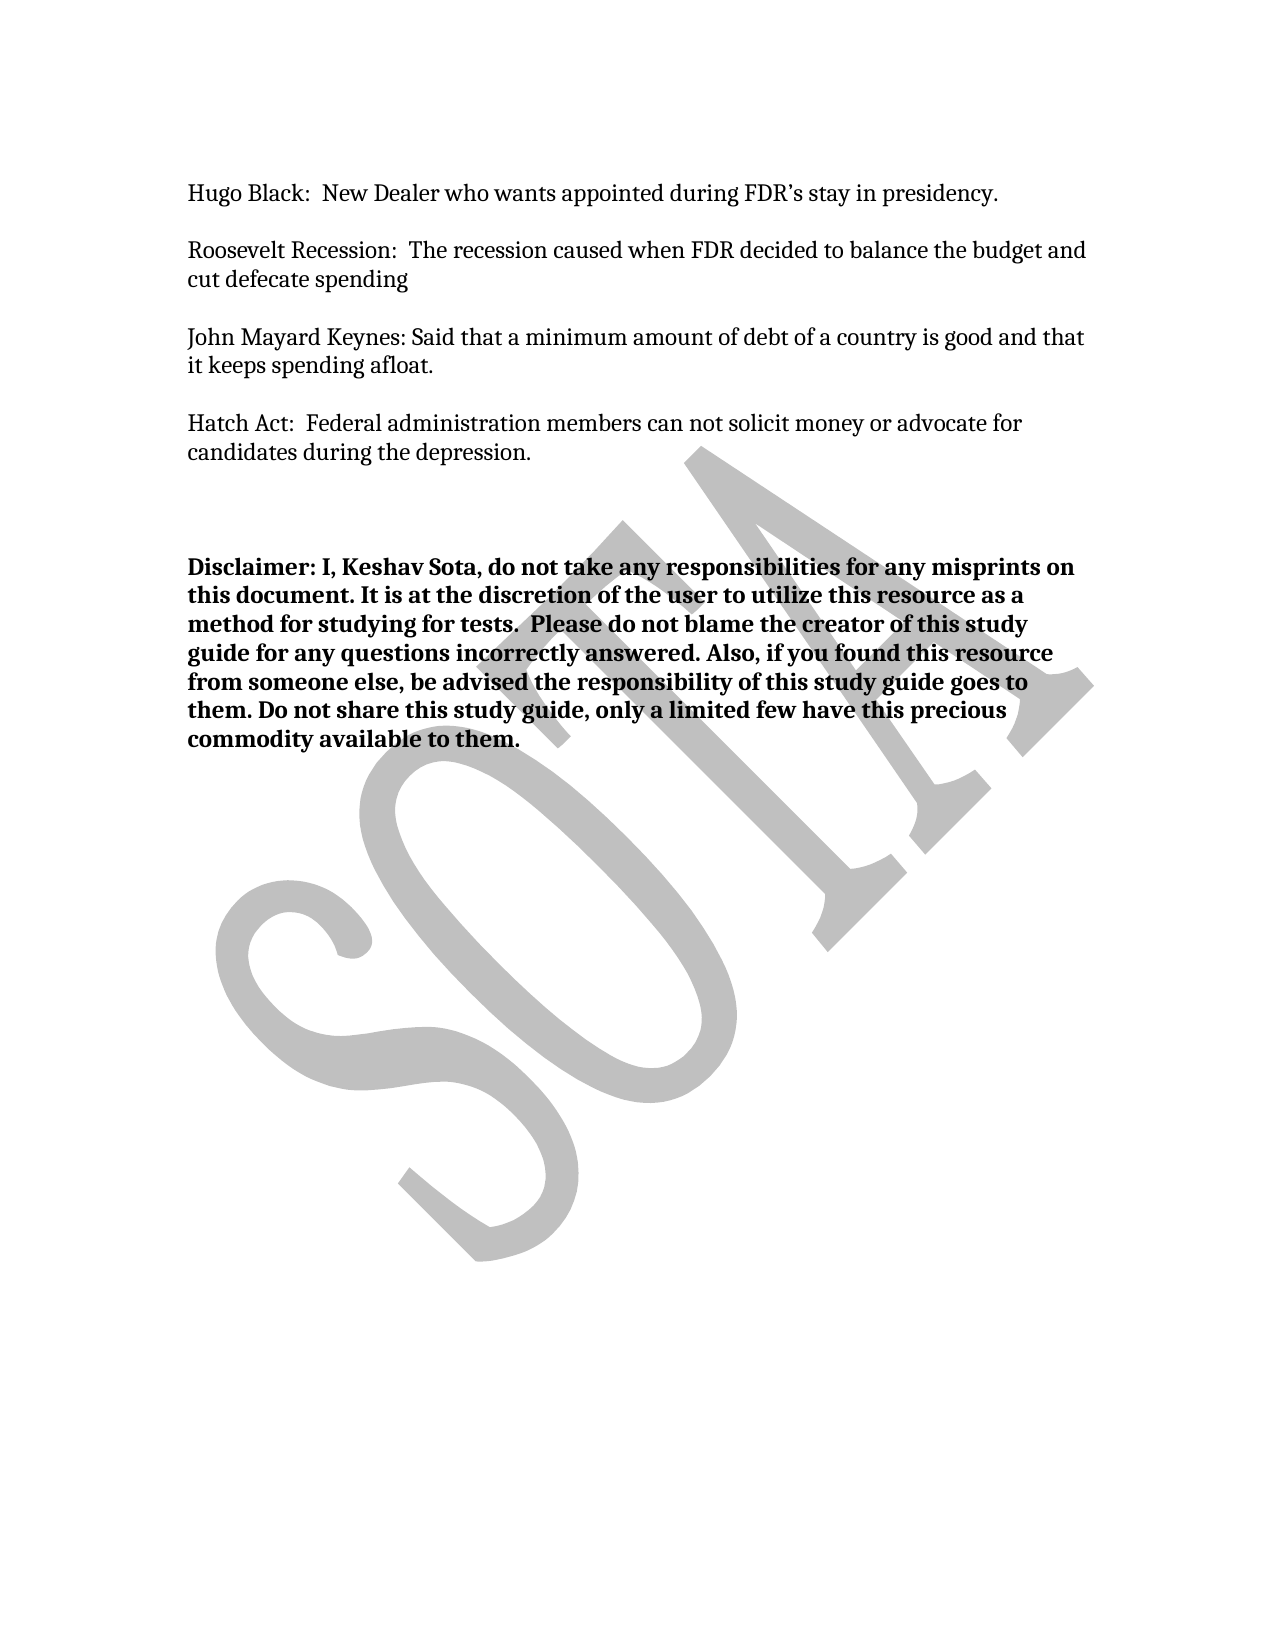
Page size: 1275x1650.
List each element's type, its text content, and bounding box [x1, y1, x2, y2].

text Disclaimer: I, Keshav Sota, do not take any responsibilities for any misprints on this document. It is at the discretion of the user to utilize this resource as a method for studying for tests. Please do not blame the creator of this study guide for any questions incorrectly answered. Also, if you found this resource from someone else, be advised the responsibility of this study guide goes to them. Do not share this study guide, only a limited few have this precious commodity available to them. [187, 552, 1087, 754]
text John Mayard Keynes: Said that a minimum amount of debt of a country is good and that it keeps spending afloat. [187, 322, 1087, 380]
text Roosevelt Recession: The recession caused when FDR decided to balance the budget and cut defecate spending [187, 236, 1087, 294]
text Hatch Act: Federal administration members can not solicit money or advocate for candidates during the depression. [187, 409, 1087, 466]
text Hugo Black: New Dealer who wants appointed during FDR’s stay in presidency. [187, 179, 1087, 207]
